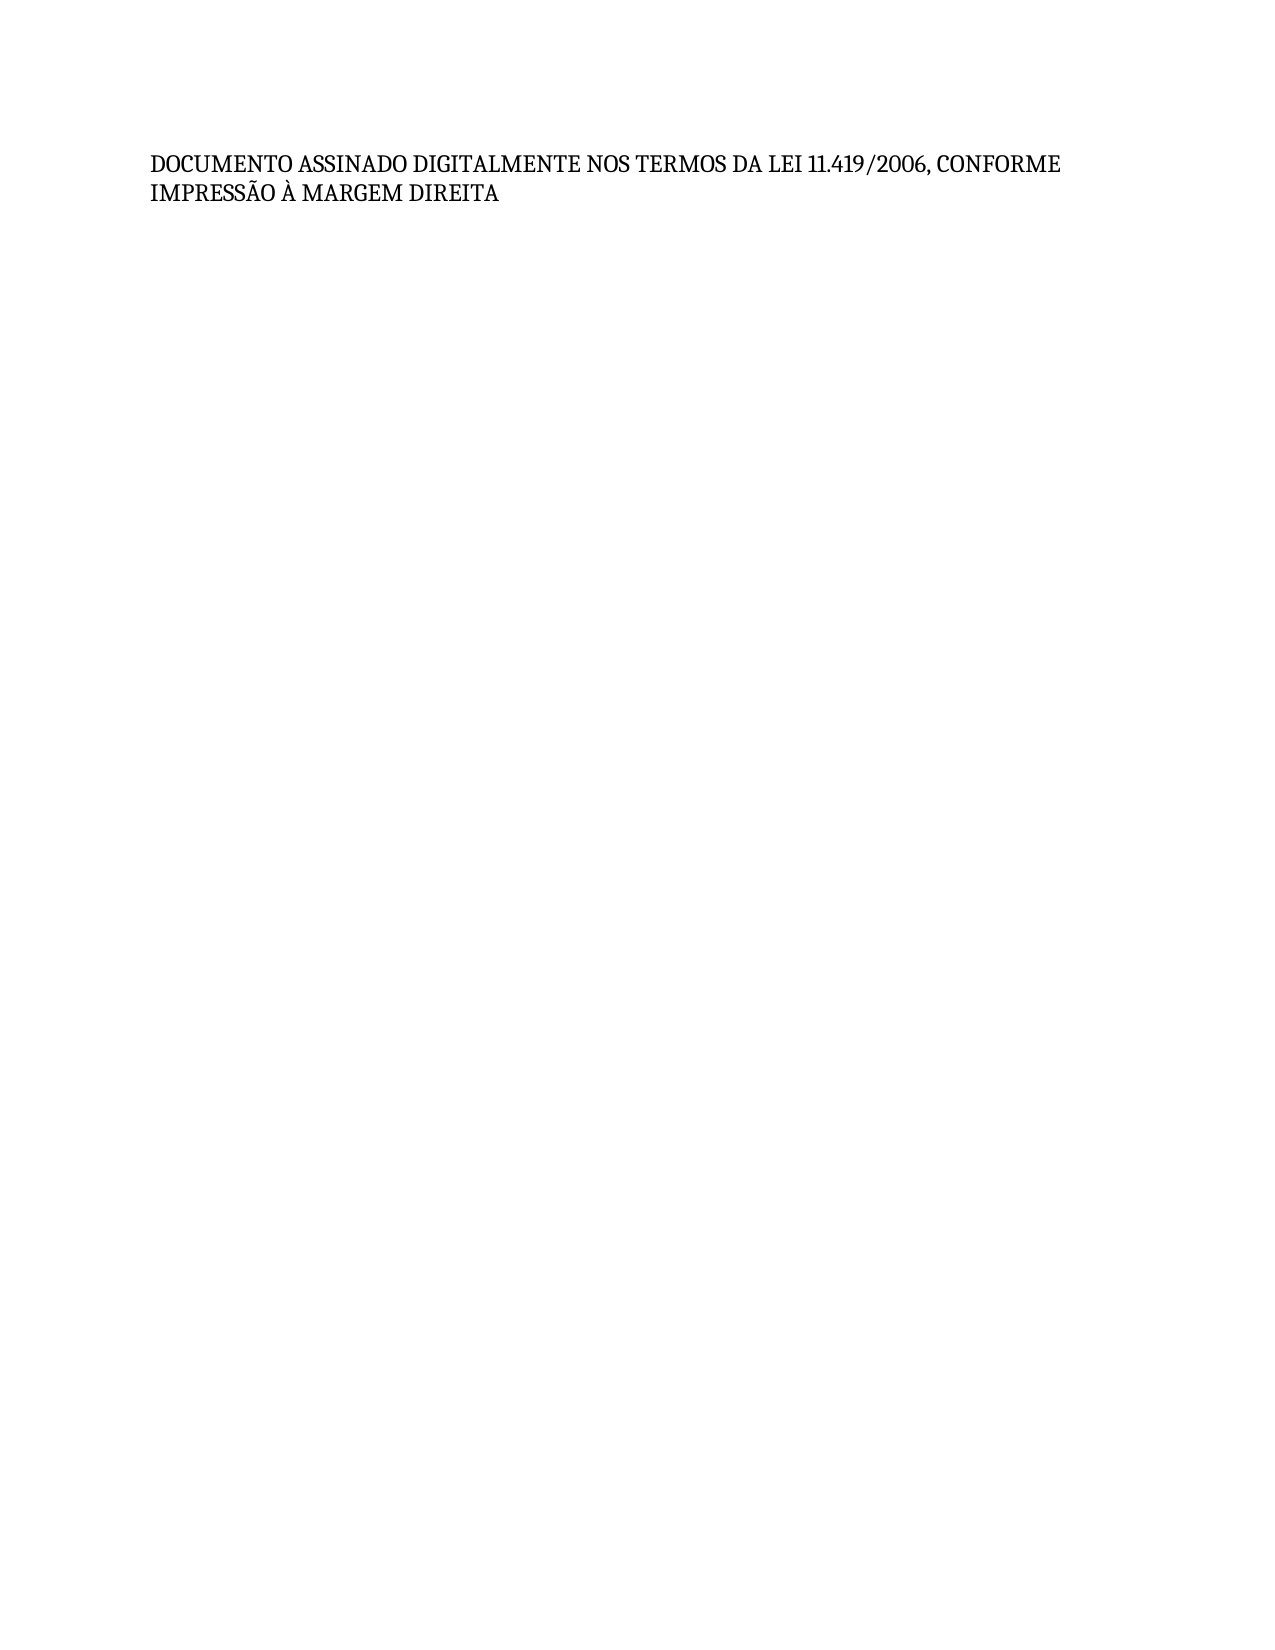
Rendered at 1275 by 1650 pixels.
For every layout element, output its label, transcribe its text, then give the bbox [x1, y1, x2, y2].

text DOCUMENTO ASSINADO DIGITALMENTE NOS TERMOS DA LEI 11.419/2006, CONFORME IMPRESSÃO À MARGEM DIREITA [150, 150, 1125, 207]
